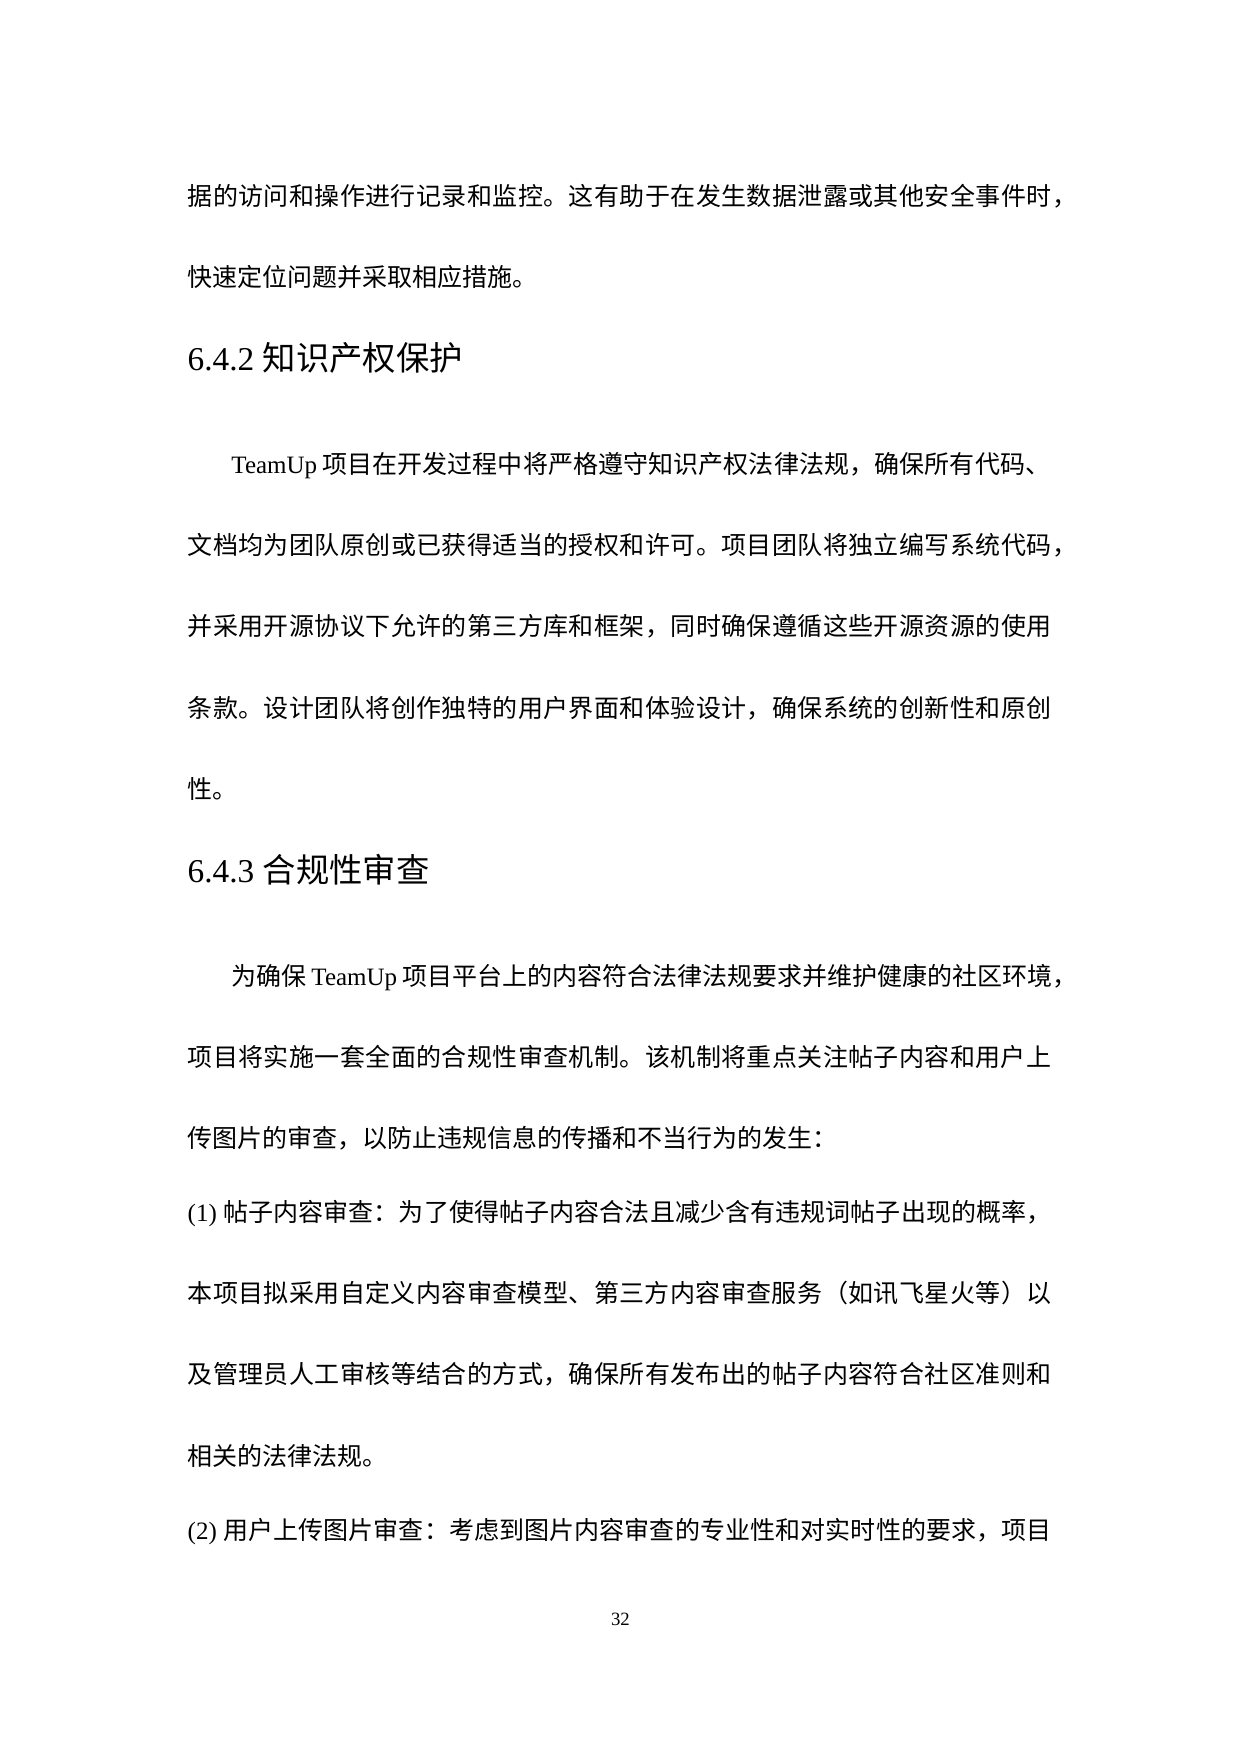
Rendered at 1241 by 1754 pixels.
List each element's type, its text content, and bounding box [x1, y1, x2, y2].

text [187, 1496, 1053, 1561]
text 为确保TeamUp项目平台上的内容符合法律法规要求并维护健康的社区环境，项目将实施一套全面的合规性审查机制。该机制将重点关注帖子内容和用户上传图片的审查，以防止违规信息的传播和不当行为的发生： [187, 942, 1053, 1169]
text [187, 162, 1053, 308]
text TeamUp项目在开发过程中将严格遵守知识产权法律法规，确保所有代码、文档均为团队原创或已获得适当的授权和许可。项目团队将独立编写系统代码，并采用开源协议下允许的第三方库和框架，同时确保遵循这些开源资源的使用条款。设计团队将创作独特的用户界面和体验设计，确保系统的创新性和原创性。 [187, 430, 1053, 820]
text (1) 帖子内容审查：为了使得帖子内容合法且减少含有违规词帖子出现的概率，本项目拟采用自定义内容审查模型、第三方内容审查服务（如讯飞星火等）以及管理员人工审核等结合的方式，确保所有发布出的帖子内容符合社区准则和相关的法律法规。 [187, 1178, 1053, 1487]
subtitle 6.4.3 合规性审查 [187, 835, 1053, 900]
subtitle 6.4.2 知识产权保护 [187, 323, 1053, 388]
